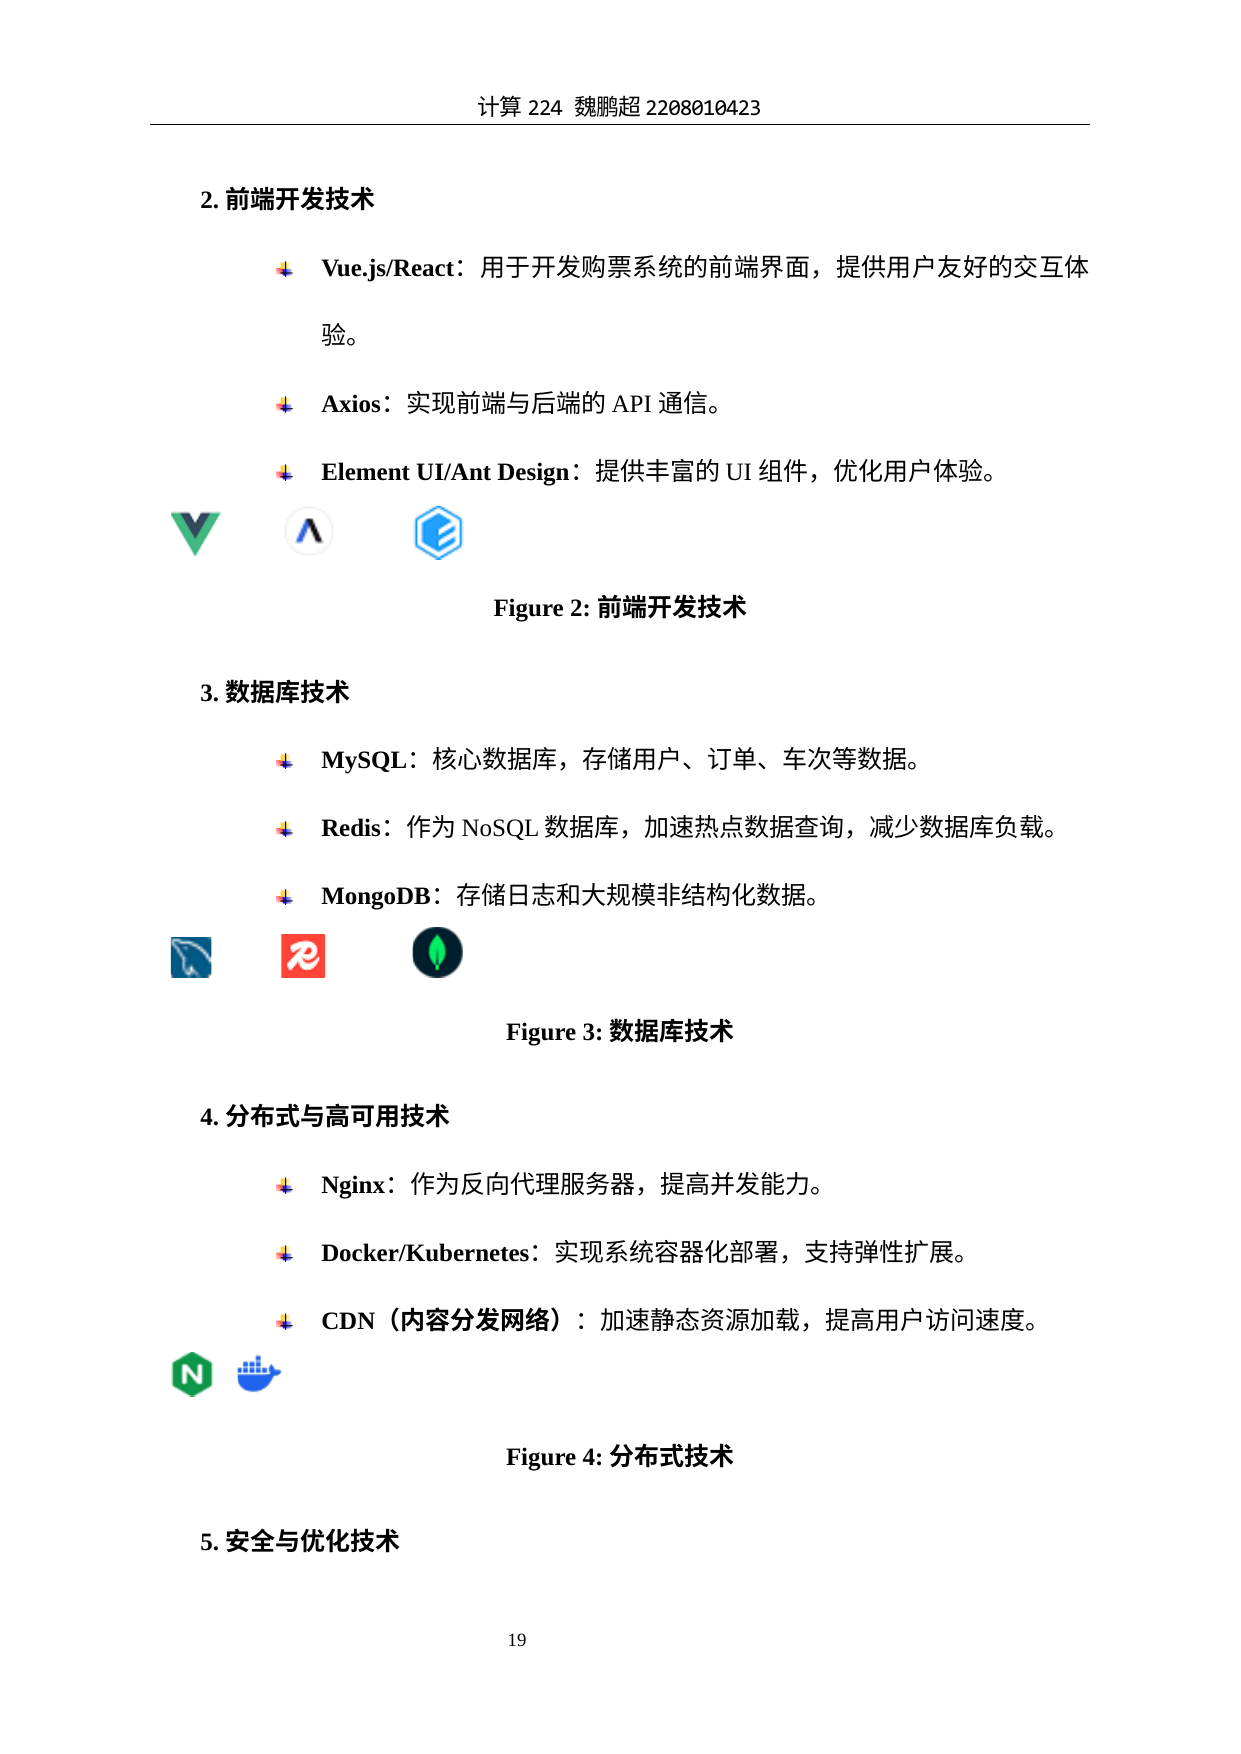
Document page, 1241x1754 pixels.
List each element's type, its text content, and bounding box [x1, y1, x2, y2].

list Nginx：作为反向代理服务器，提高并发能力。 [275, 1149, 1090, 1217]
text 数据库技术 [150, 996, 1090, 1064]
picture [276, 1176, 293, 1194]
list MongoDB：存储日志和大规模非结构化数据。 [275, 860, 1090, 928]
picture [276, 820, 293, 837]
text 2. 前端开发技术 [150, 164, 1090, 232]
list Docker/Kubernetes：实现系统容器化部署，支持弹性扩展。 [275, 1217, 1090, 1284]
picture [170, 1352, 215, 1397]
picture [276, 463, 293, 481]
text 5. 安全与优化技术 [150, 1505, 1090, 1573]
picture [276, 260, 293, 277]
text 3. 数据库技术 [150, 656, 1090, 724]
list MySQL：核心数据库，存储用户、订单、车次等数据。 [275, 724, 1090, 792]
picture [412, 927, 463, 978]
picture [276, 395, 293, 413]
picture [276, 888, 293, 905]
picture [281, 503, 338, 560]
list Redis：作为 NoSQL 数据库，加速热点数据查询，减少数据库负载。 [275, 792, 1090, 860]
picture [412, 506, 466, 560]
picture [237, 1352, 282, 1397]
picture [281, 934, 325, 978]
picture [170, 937, 212, 978]
text 4. 分布式与高可用技术 [150, 1081, 1090, 1149]
list Axios：实现前端与后端的 API 通信。 [275, 368, 1090, 436]
text 分布式技术 [150, 1420, 1090, 1488]
picture [276, 752, 293, 769]
list Element UI/Ant Design：提供丰富的 UI 组件，优化用户体验。 [275, 436, 1090, 503]
picture [276, 1244, 293, 1262]
list CDN（内容分发网络）：加速静态资源加载，提高用户访问速度。 [275, 1284, 1090, 1352]
picture [276, 1312, 293, 1330]
picture [170, 509, 221, 560]
text 前端开发技术 [150, 571, 1090, 639]
list Vue.js/React：用于开发购票系统的前端界面，提供用户友好的交互体验。 [275, 232, 1090, 368]
